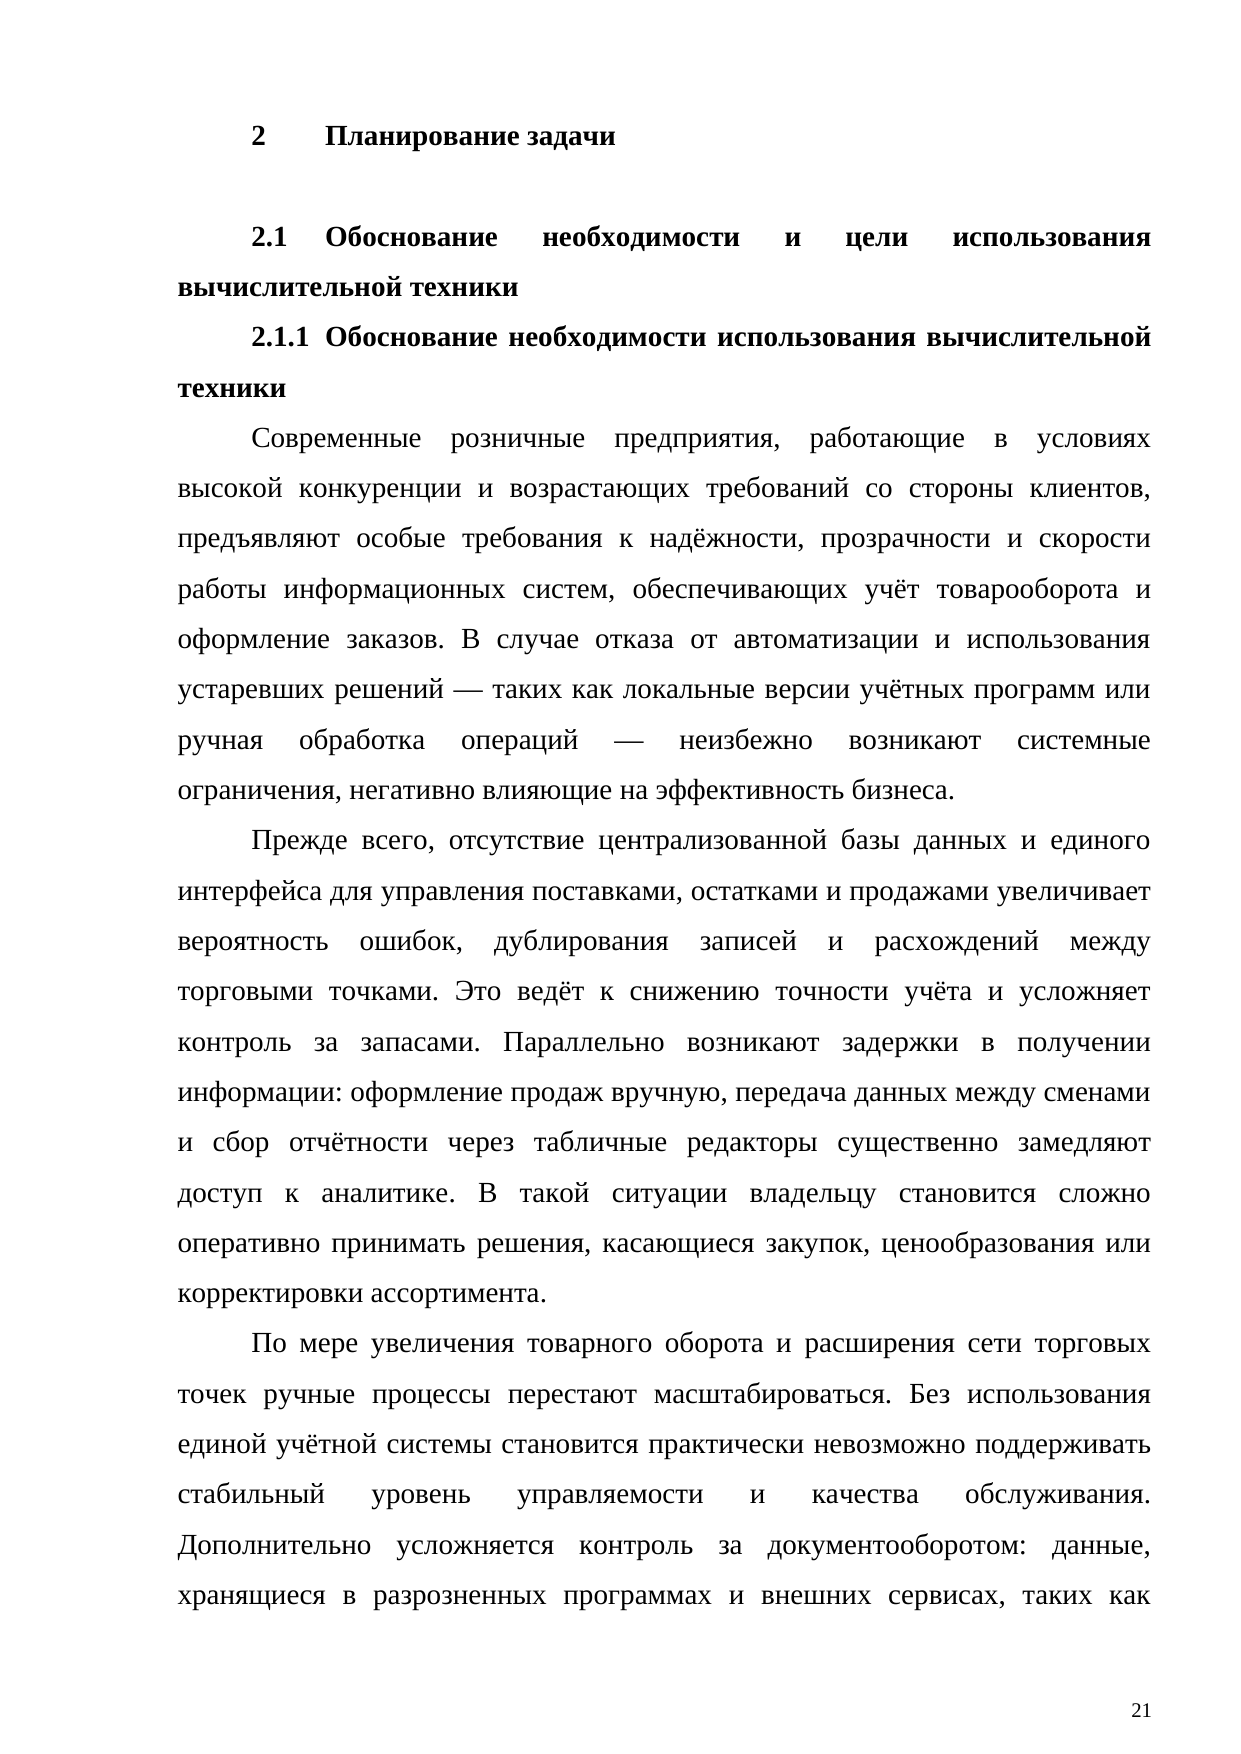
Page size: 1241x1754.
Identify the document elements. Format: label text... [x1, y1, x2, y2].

list Обоснование необходимости и цели использования вычислительной техники [177, 219, 1152, 303]
list Планирование задачи [177, 118, 1152, 152]
list Обоснование необходимости использования вычислительной техники [177, 319, 1152, 403]
text Современные розничные предприятия, работающие в условиях высокой конкуренции и возрастающих требований со стороны клиентов, предъявляют особые требования к надёжности, прозрачности и скорости работы информационных систем, обеспечивающих учёт товарооборота и оформление заказов. В случае отказа от автоматизации и использования устаревших решений — таких как локальные версии учётных программ или ручная обработка операций — неизбежно возникают системные ограничения, негативно влияющие на эффективность бизнеса. [177, 420, 1152, 806]
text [177, 1326, 1152, 1611]
text Прежде всего, отсутствие централизованной базы данных и единого интерфейса для управления поставками, остатками и продажами увеличивает вероятность ошибок, дублирования записей и расхождений между торговыми точками. Это ведёт к снижению точности учёта и усложняет контроль за запасами. Параллельно возникают задержки в получении информации: оформление продаж вручную, передача данных между сменами и сбор отчётности через табличные редакторы существенно замедляют доступ к аналитике. В такой ситуации владельцу становится сложно оперативно принимать решения, касающиеся закупок, ценообразования или корректировки ассортимента. [177, 822, 1152, 1309]
